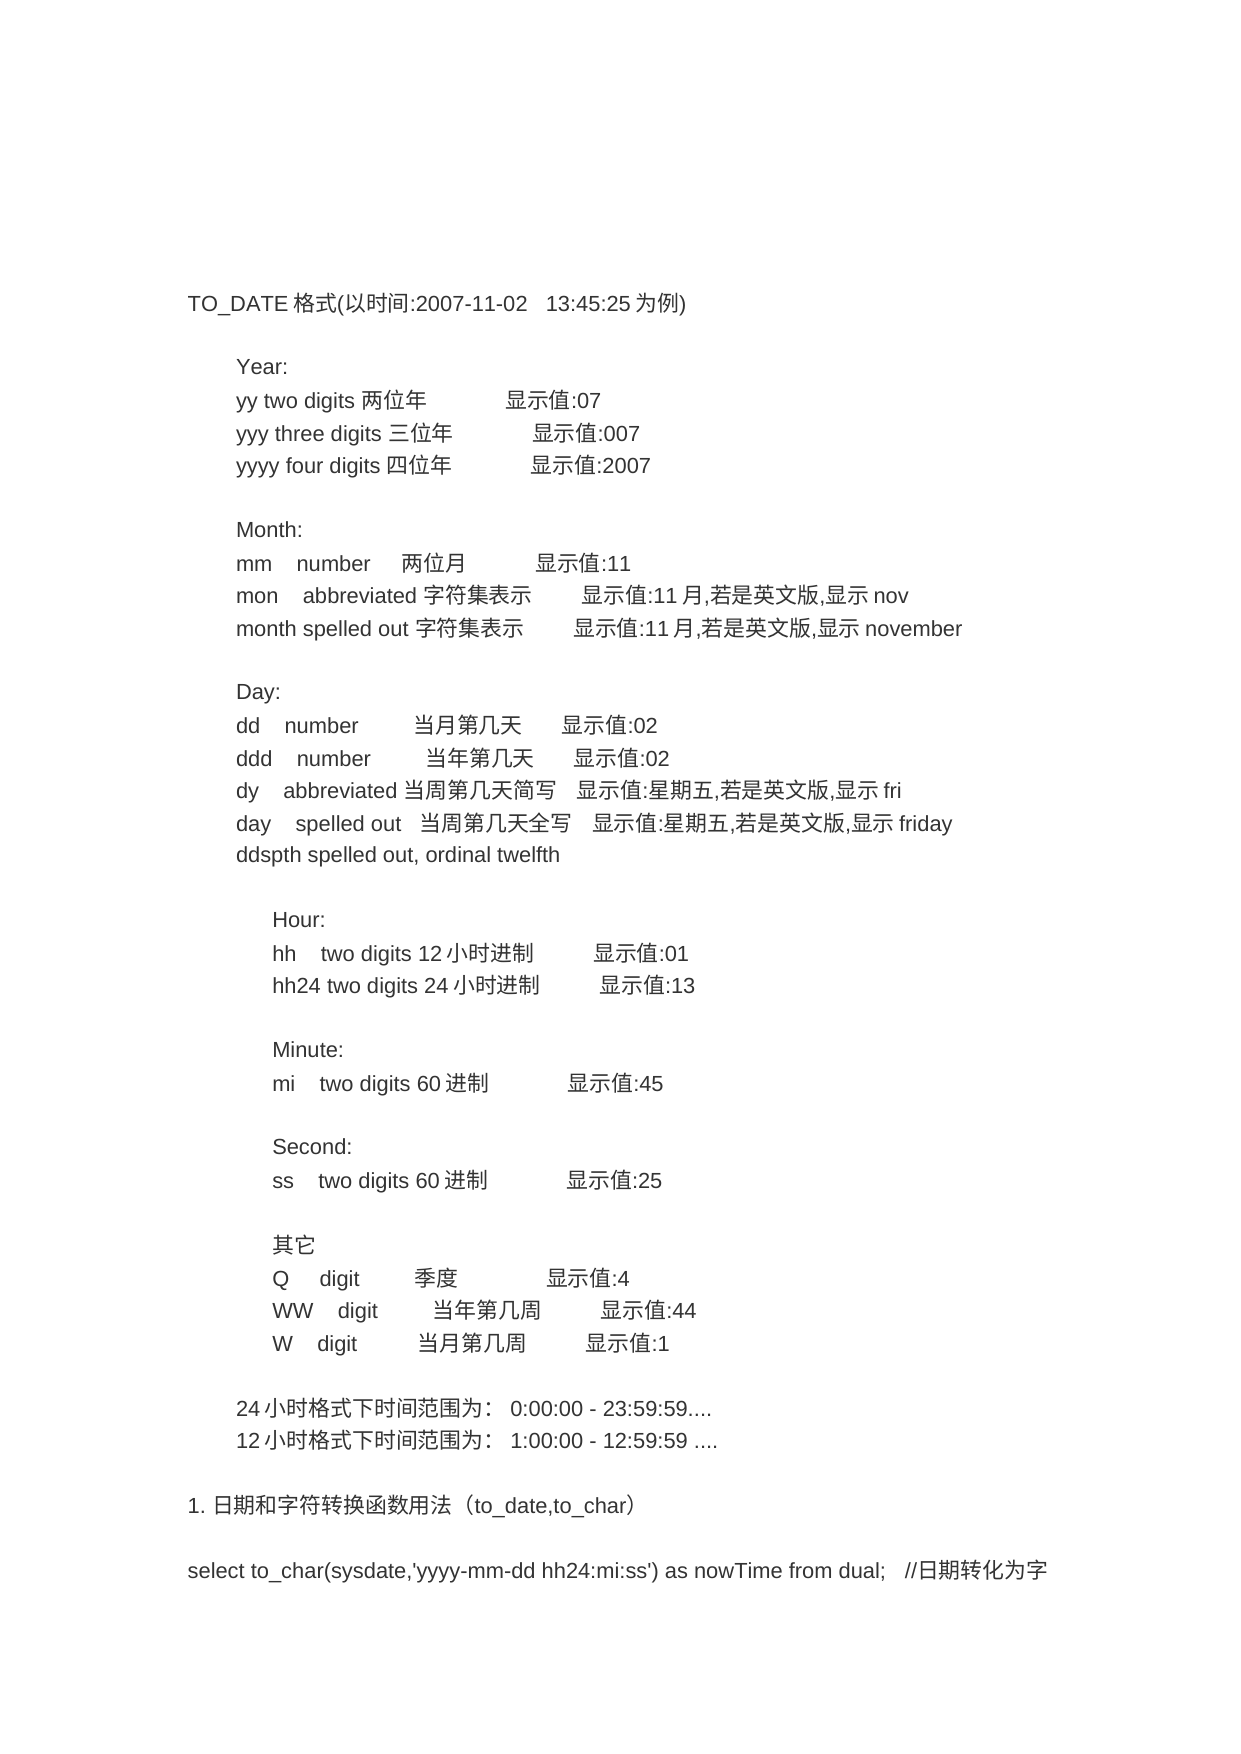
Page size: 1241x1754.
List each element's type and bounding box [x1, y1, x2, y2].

text [187, 285, 1053, 1585]
